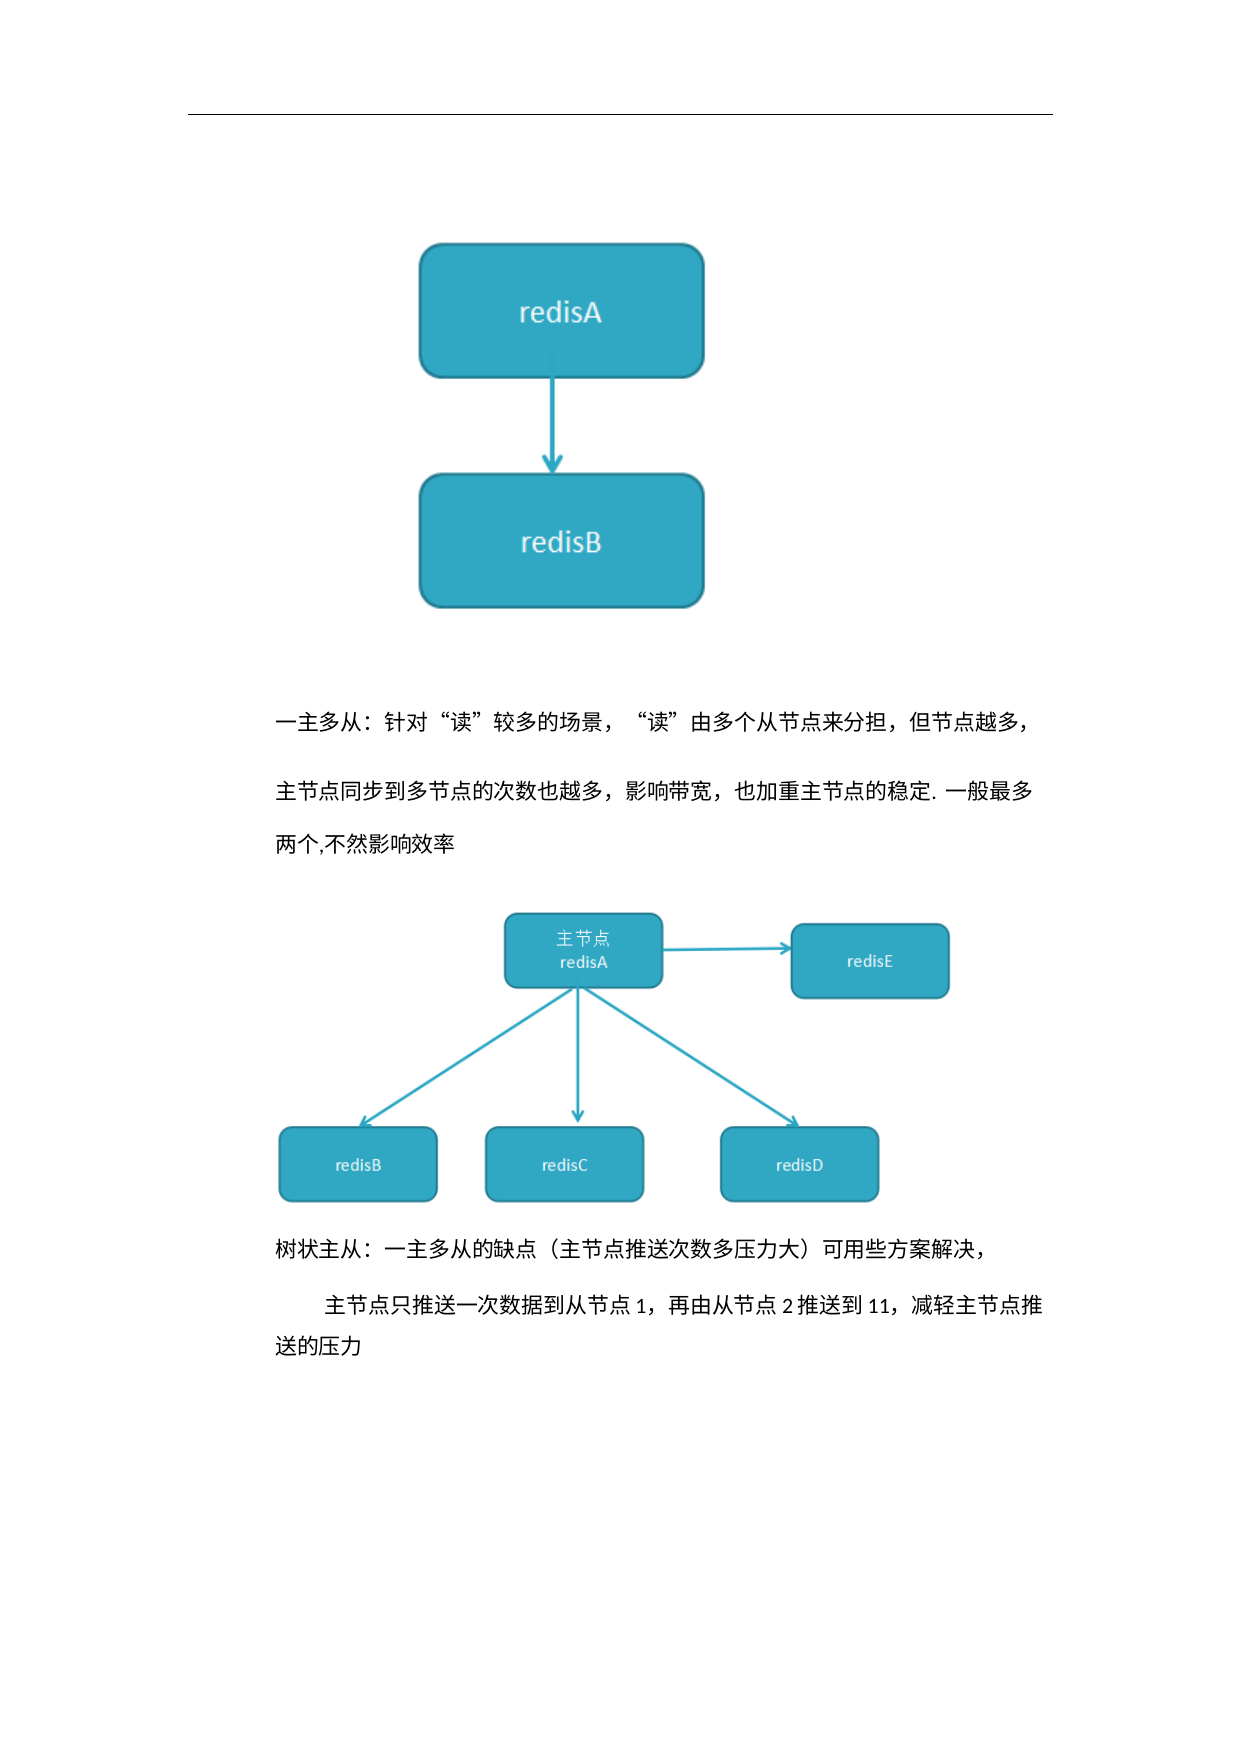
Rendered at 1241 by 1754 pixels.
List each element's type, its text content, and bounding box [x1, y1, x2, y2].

text 树状主从：一主多从的缺点（主节点推送次数多压力大）可用些方案解决， [275, 1231, 1053, 1264]
picture [275, 884, 955, 1208]
picture [275, 171, 813, 673]
text 一主多从：针对“读”较多的场景，“读”由多个从节点来分担，但节点越多，主节点同步到多节点的次数也越多，影响带宽，也加重主节点的稳定. 一般最多两个,不然影响效率 [275, 705, 1053, 859]
text 主节点只推送一次数据到从节点1，再由从节点2推送到11，减轻主节点推送的压力 [275, 1288, 1053, 1361]
